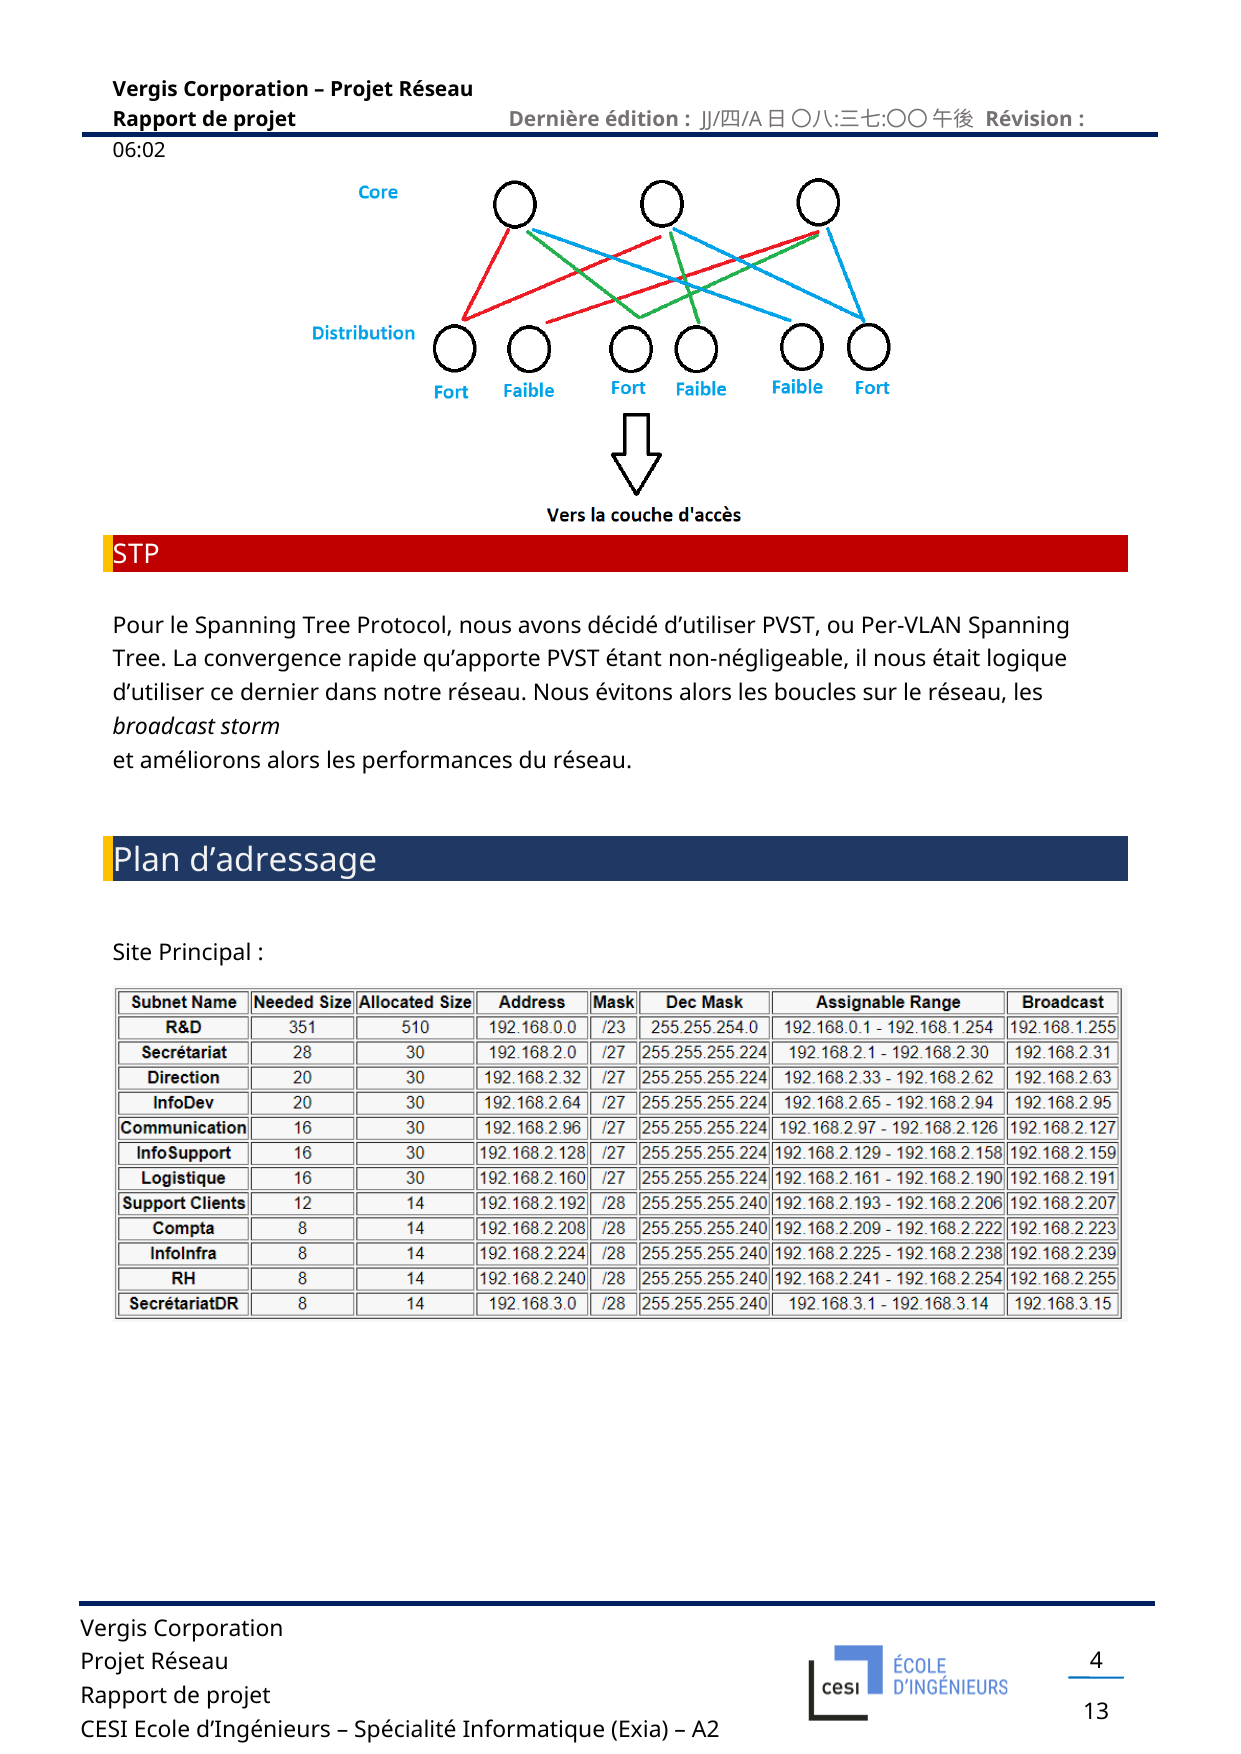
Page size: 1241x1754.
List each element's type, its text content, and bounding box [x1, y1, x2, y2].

text Pour le Spanning Tree Protocol, nous avons décidé d’utiliser PVST, ou Per-VLAN Spanning Tree. La convergence rapide qu’apporte PVST étant non-négligeable, il nous était logique d’utiliser ce dernier dans notre réseau. Nous évitons alors les boucles sur le réseau, les broadcast storm [112, 608, 1128, 741]
subtitle STP [113, 535, 1128, 572]
picture [302, 165, 939, 529]
picture [112, 985, 1128, 1322]
text Site Principal : [112, 935, 1128, 967]
subtitle Plan d’adressage [113, 836, 1128, 881]
picture [808, 1645, 1008, 1721]
text et améliorons alors les performances du réseau. [112, 743, 1128, 775]
